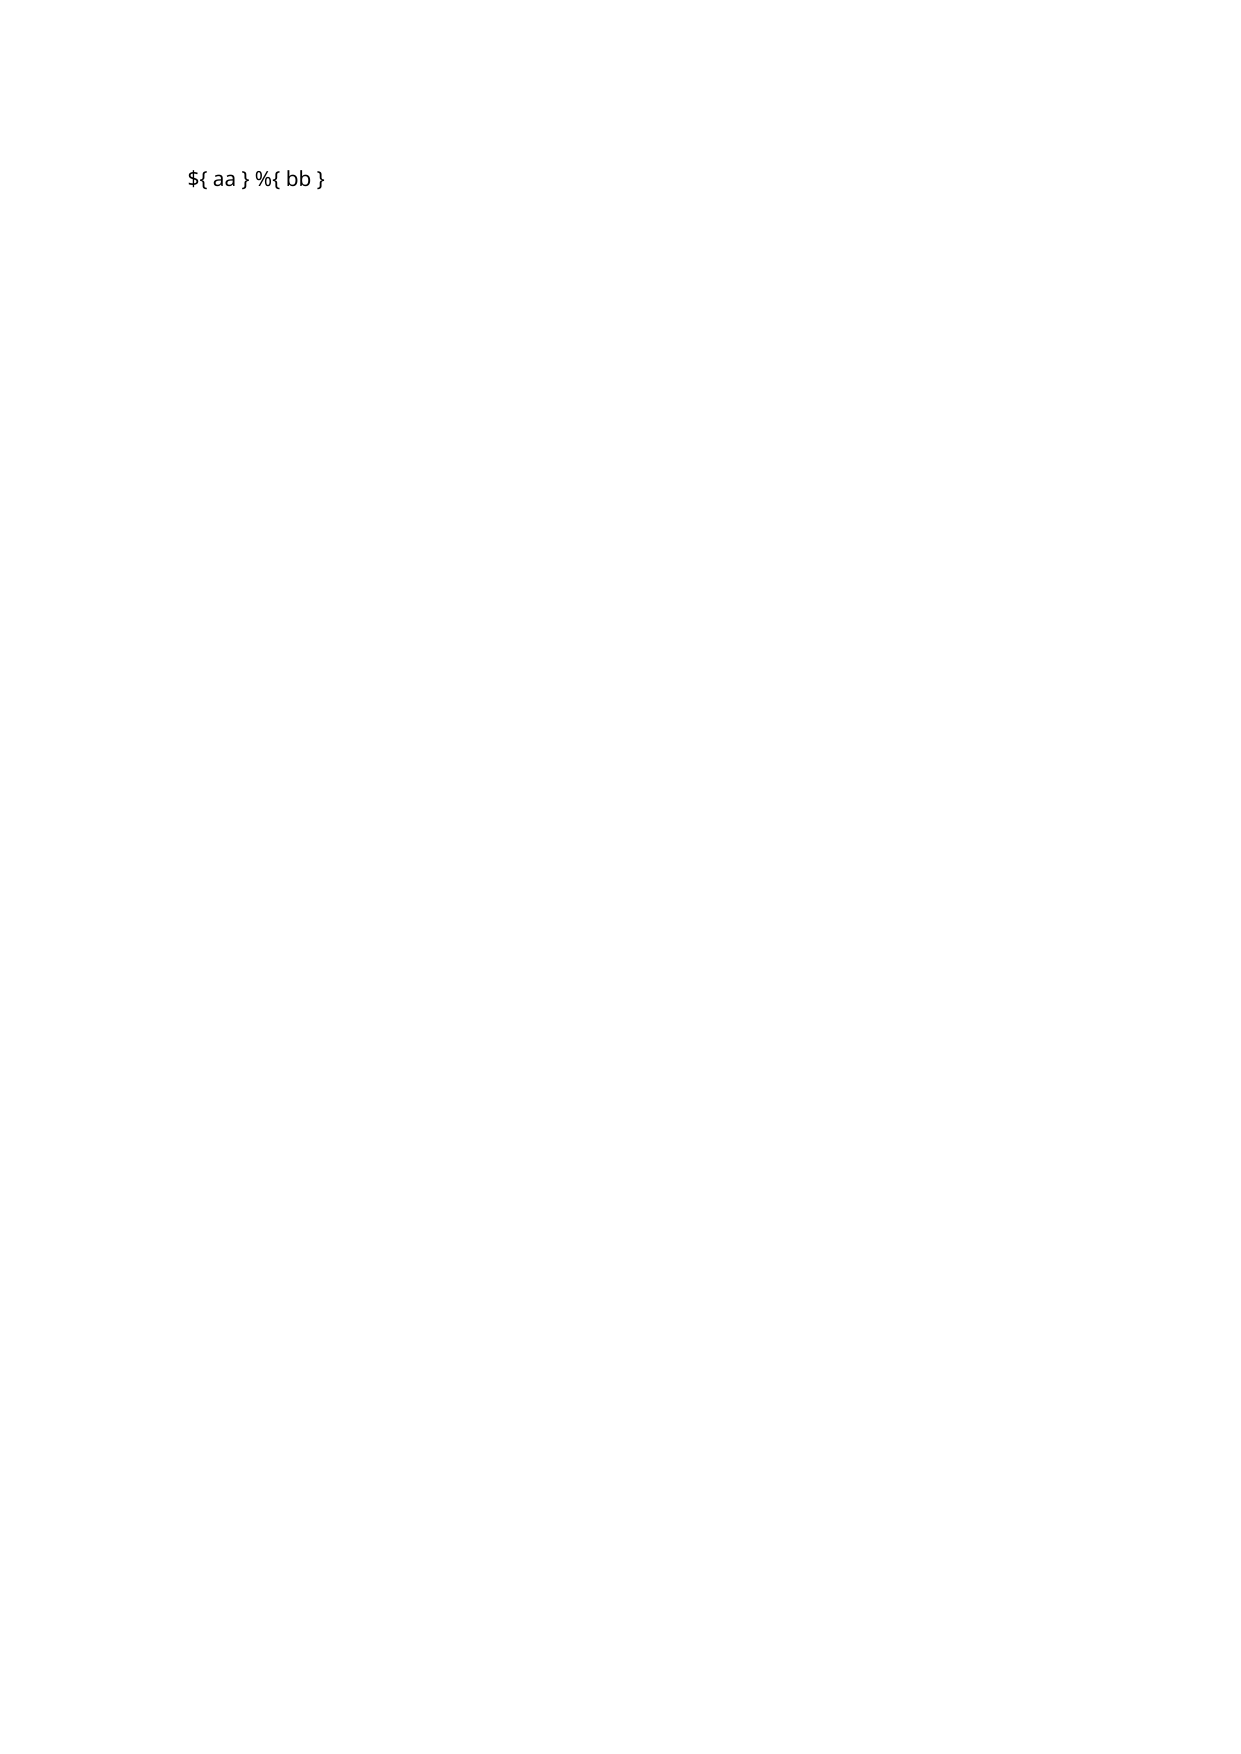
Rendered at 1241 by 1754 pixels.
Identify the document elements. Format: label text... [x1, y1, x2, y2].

text ${ aa } %{ bb } [187, 162, 1053, 194]
